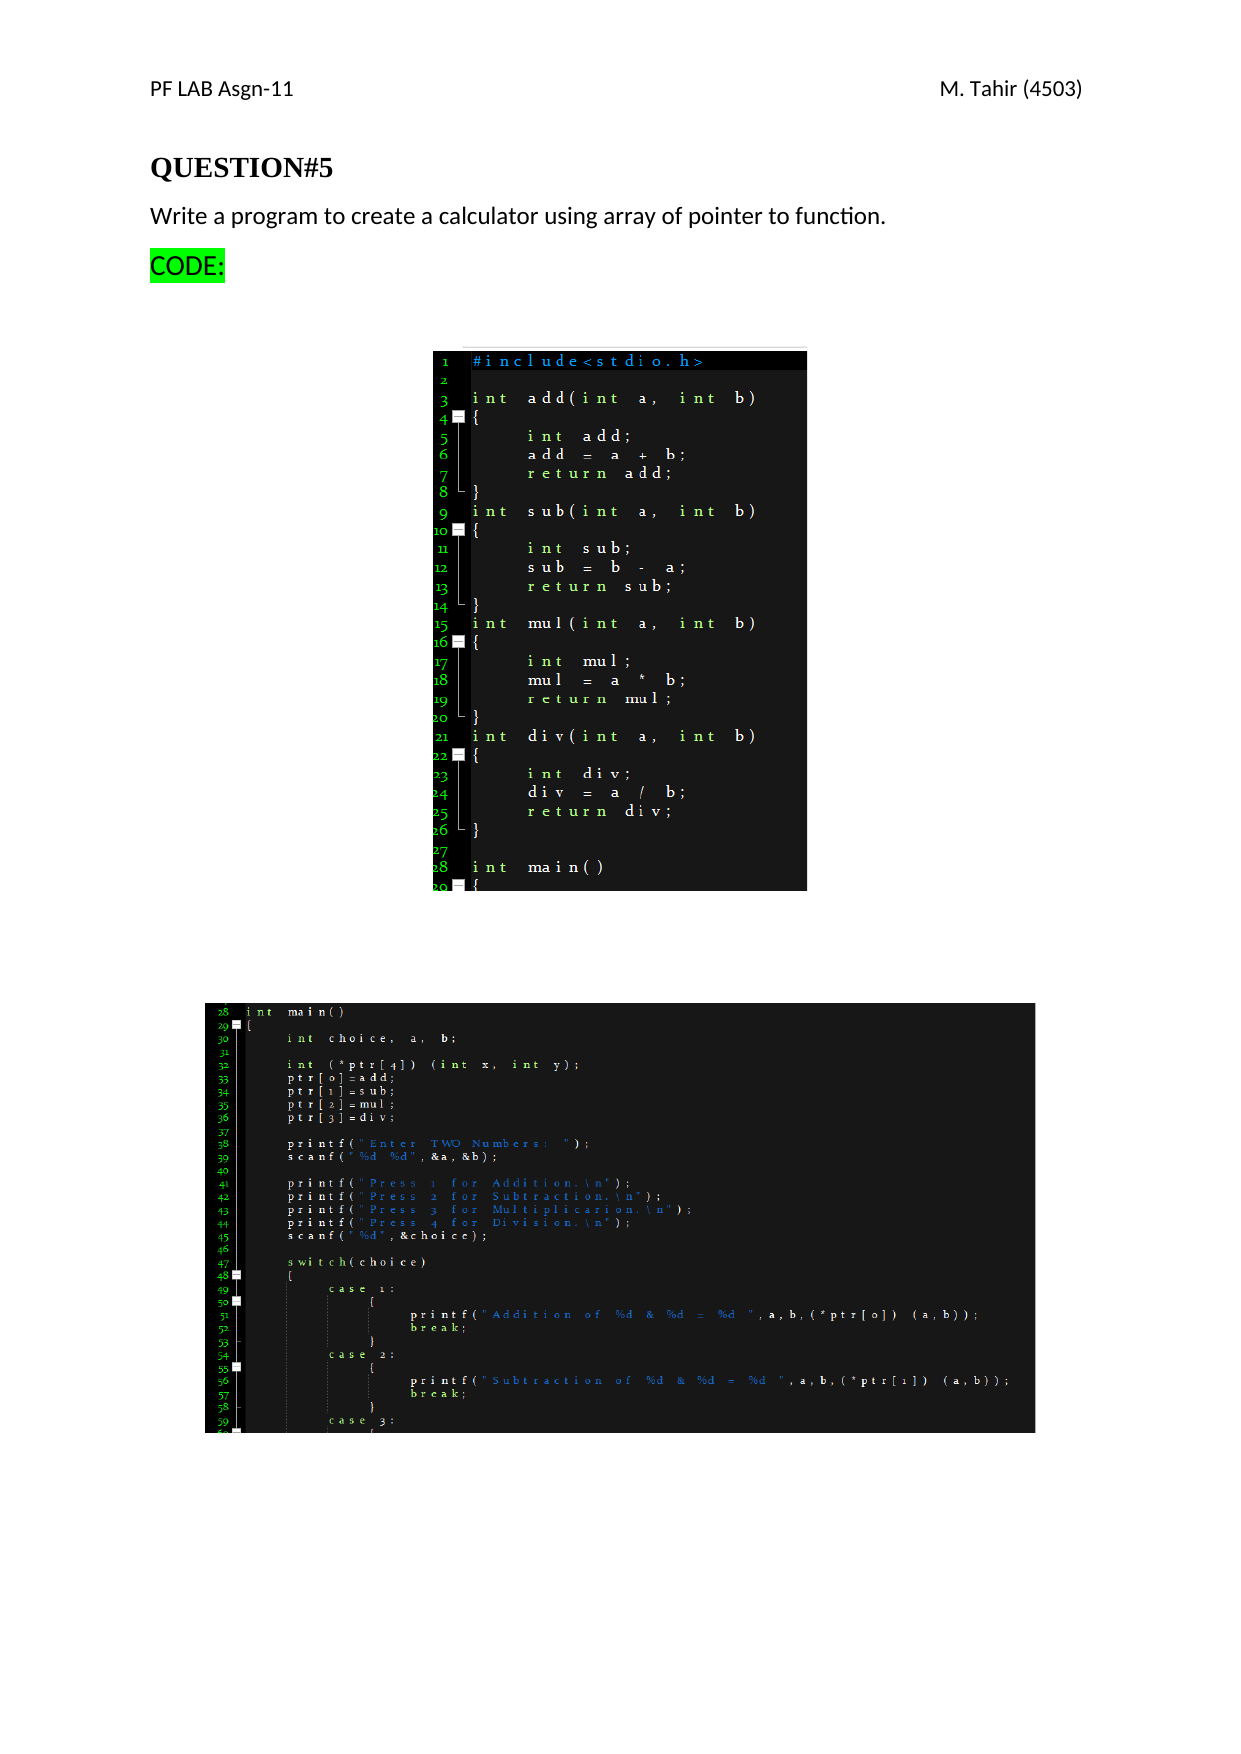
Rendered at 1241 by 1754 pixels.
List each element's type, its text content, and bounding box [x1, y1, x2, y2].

text Write a program to create a calculator using array of pointer to function. [150, 200, 1090, 231]
text QUESTION#5 [150, 150, 1090, 183]
text CODE: [150, 247, 1090, 283]
